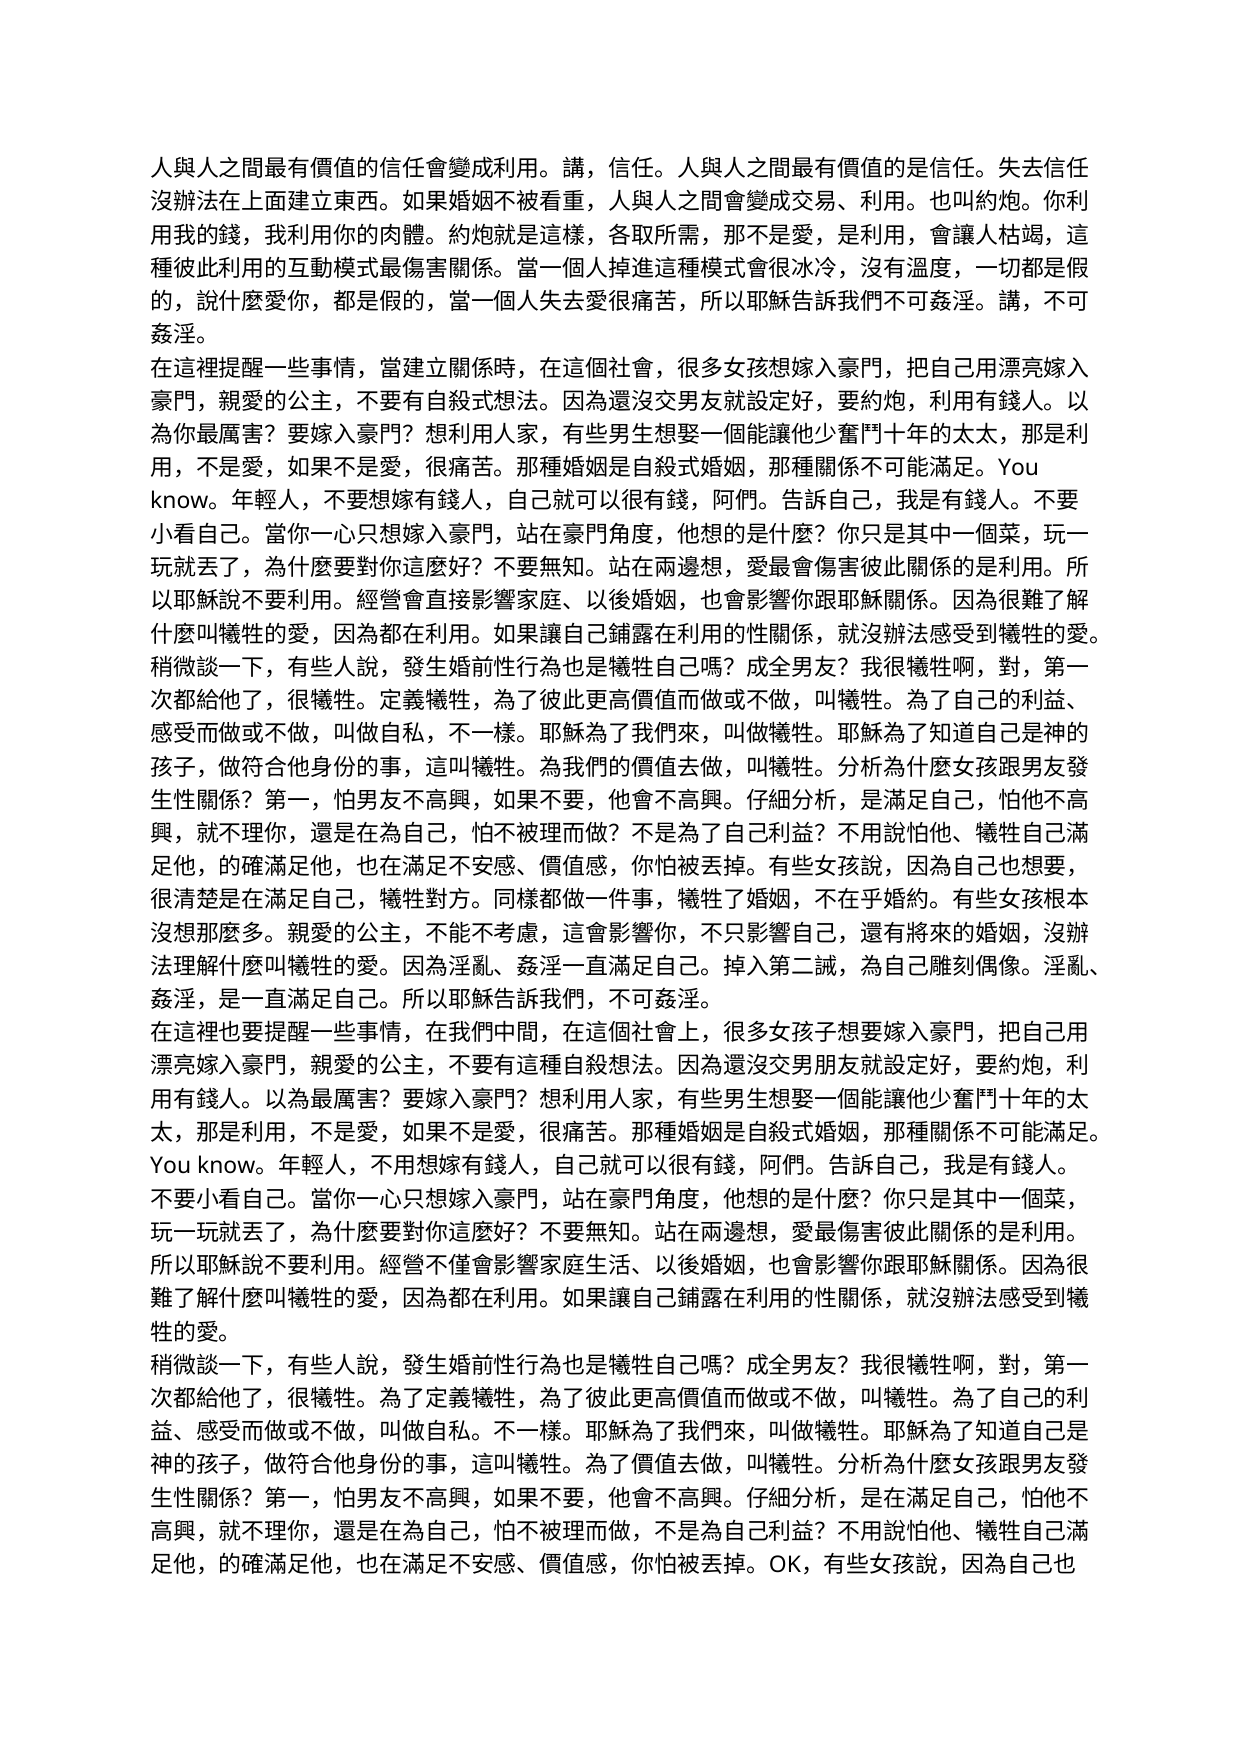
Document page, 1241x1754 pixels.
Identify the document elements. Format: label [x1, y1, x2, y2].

text [150, 150, 1090, 1579]
